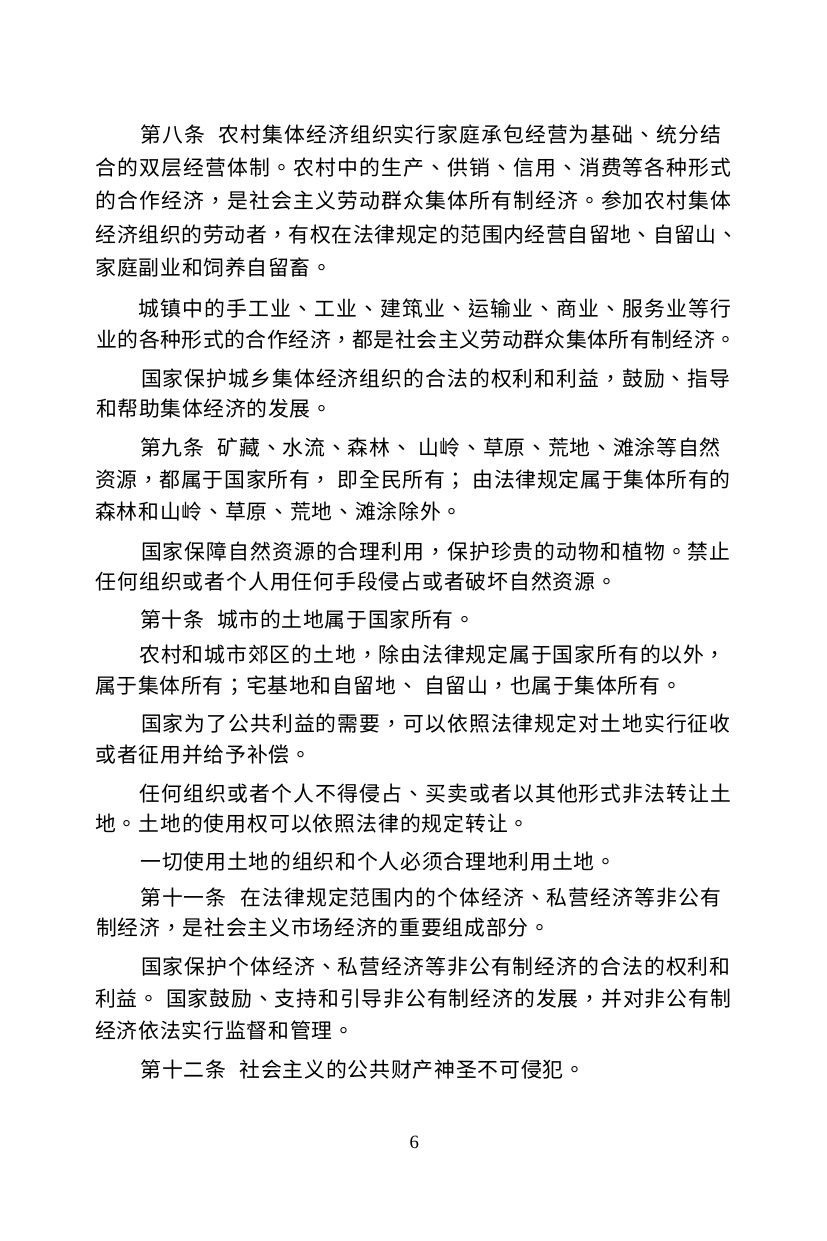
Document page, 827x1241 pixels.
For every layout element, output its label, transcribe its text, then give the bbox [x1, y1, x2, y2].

text 城镇中的手工业、工业、建筑业、运输业、商业、服务业等行 业的各种形式的合作经济，都是社会主义劳动群众集体所有制经济。 [96, 294, 738, 353]
text 第十条 城市的土地属于国家所有。 [140, 606, 739, 632]
text 国家保护个体经济、私营经济等非公有制经济的合法的权利和 利益。 国家鼓励、支持和引导非公有制经济的发展，并对非公有制 经济依法实行监督和管理。 [95, 952, 732, 1044]
text 第九条 矿藏、水流、森林、 山岭、草原、荒地、滩涂等自然 资源，都属于国家所有， 即全民所有； 由法律规定属于集体所有的 森林和山岭、草原、荒地、滩涂除外。 [95, 433, 732, 525]
text 第十二条 社会主义的公共财产神圣不可侵犯。 [140, 1056, 739, 1082]
text 任何组织或者个人不得侵占、买卖或者以其他形式非法转让土 地。土地的使用权可以依照法律的规定转让。 [95, 779, 732, 838]
text 第八条 农村集体经济组织实行家庭承包经营为基础、统分结 合的双层经营体制。农村中的生产、供销、信用、消费等各种形式 的合作经济，是社会主义劳动群众集体所有制经济。参加农村集体 经济组织的劳动者，有权在法律规定的范围内经营自留地、自留山、 家庭副业和饲养自留畜。 [96, 120, 739, 281]
text 一切使用土地的组织和个人必须合理地利用土地。 [140, 848, 739, 875]
text 国家保护城乡集体经济组织的合法的权利和利益，鼓励、指导 和帮助集体经济的发展。 [96, 364, 732, 423]
text 第十一条 在法律规定范围内的个体经济、私营经济等非公有 制经济，是社会主义市场经济的重要组成部分。 [96, 883, 732, 942]
text 国家保障自然资源的合理利用，保护珍贵的动物和植物。禁止 任何组织或者个人用任何手段侵占或者破坏自然资源。 [96, 537, 732, 596]
text 农村和城市郊区的土地，除由法律规定属于国家所有的以外， 属于集体所有；宅基地和自留地、 自留山，也属于集体所有。 [95, 640, 727, 699]
text 国家为了公共利益的需要，可以依照法律规定对土地实行征收 或者征用并给予补偿。 [95, 709, 732, 768]
